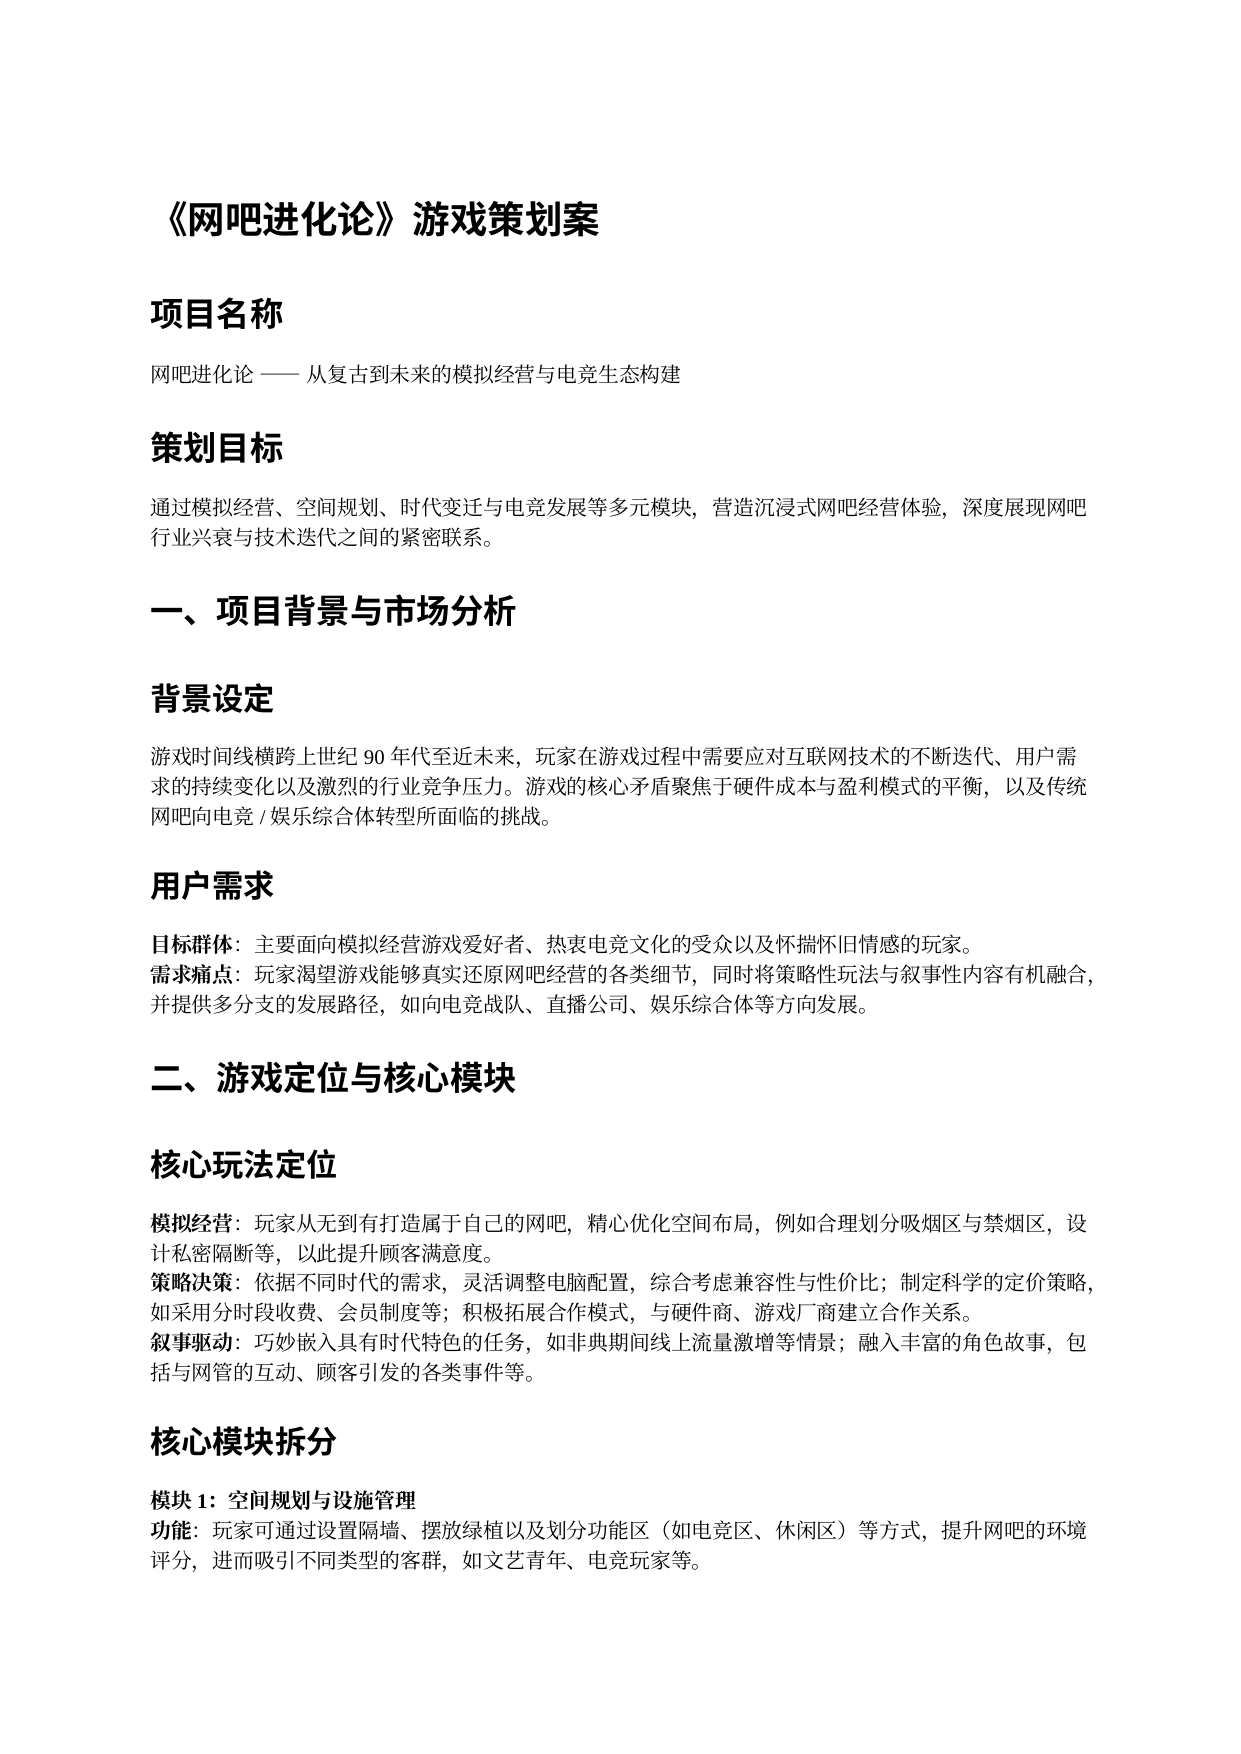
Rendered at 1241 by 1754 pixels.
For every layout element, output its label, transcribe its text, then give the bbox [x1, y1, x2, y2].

subtitle 核心模块拆分 [150, 1418, 1090, 1463]
subtitle 背景设定 [150, 674, 1090, 719]
subtitle 核心玩法定位 [150, 1140, 1090, 1186]
subtitle 项目名称 [150, 288, 1090, 336]
subtitle 用户需求 [150, 862, 1090, 907]
subtitle 策划目标 [150, 422, 1090, 470]
subtitle 《网吧进化论》游戏策划案 [150, 189, 1090, 244]
subtitle 二、游戏定位与核心模块 [150, 1051, 1090, 1099]
subtitle 一、项目背景与市场分析 [150, 585, 1090, 633]
